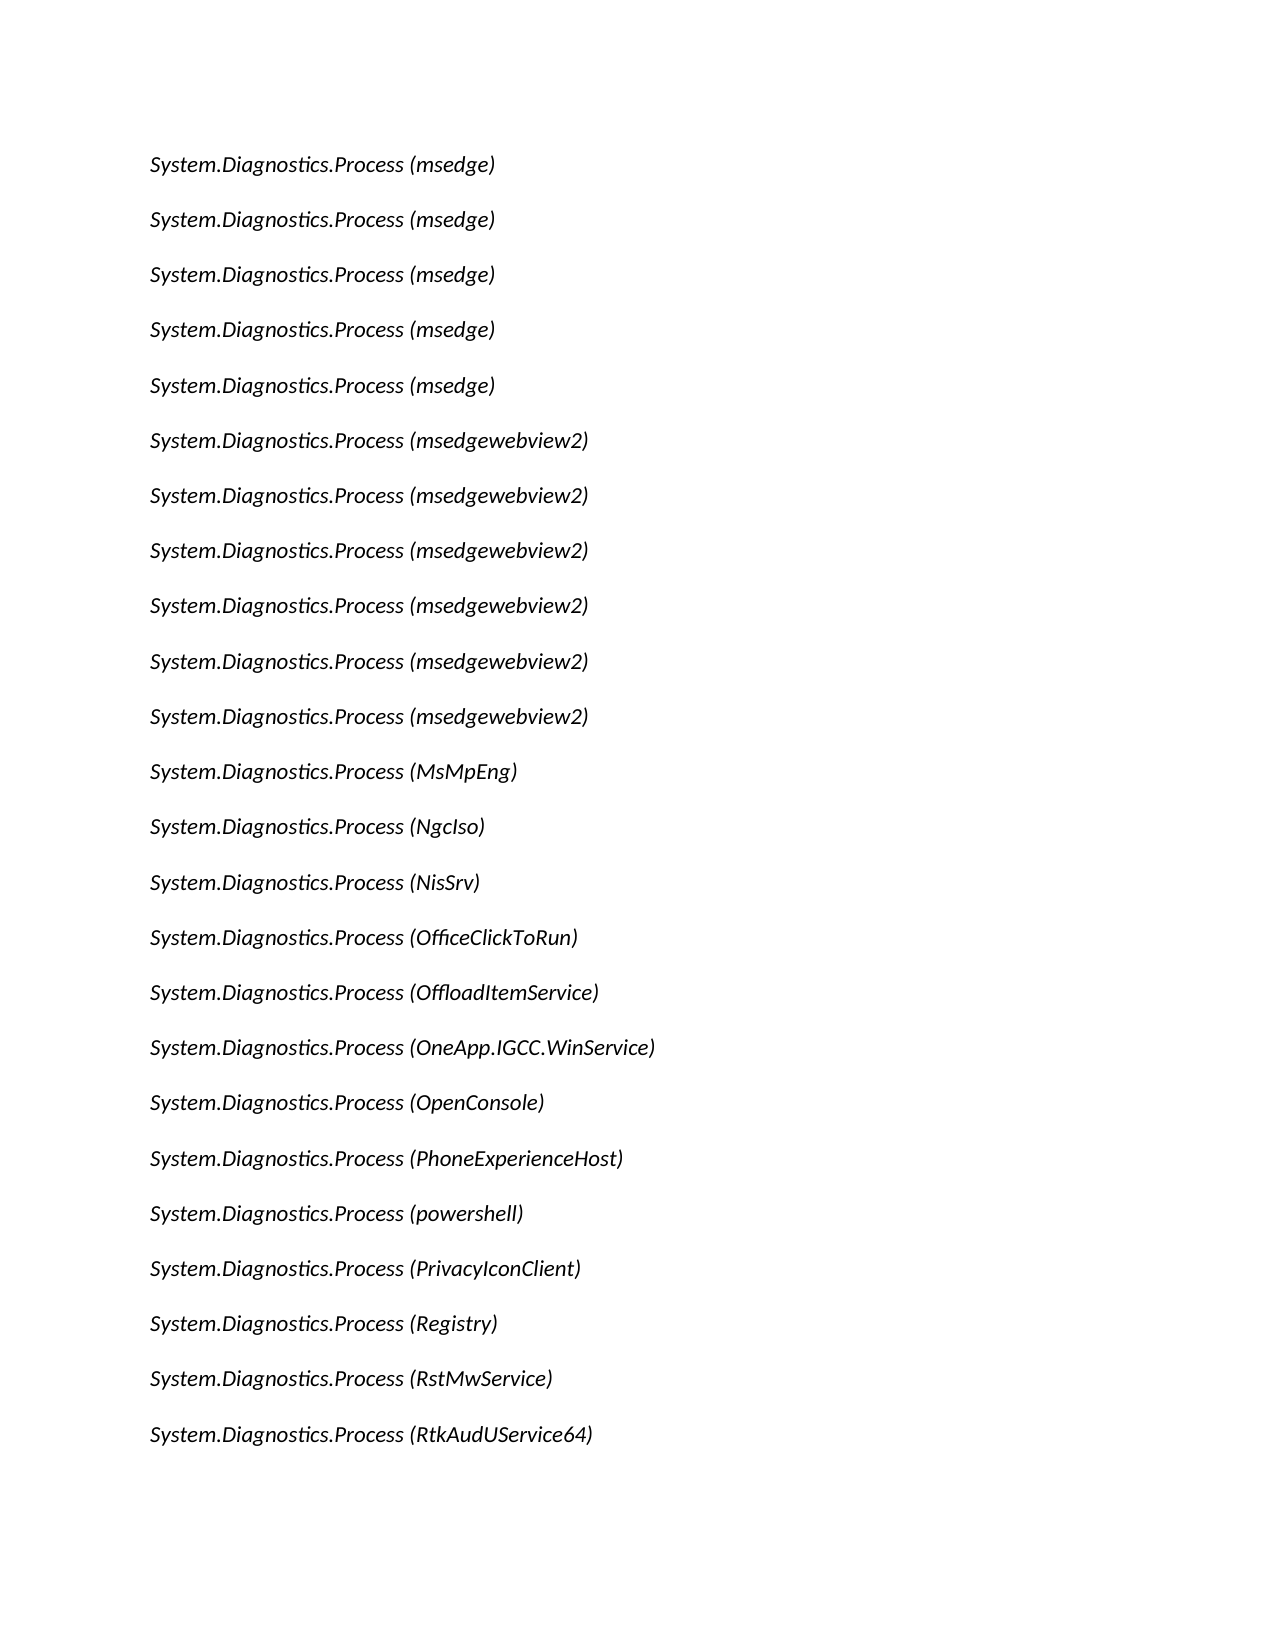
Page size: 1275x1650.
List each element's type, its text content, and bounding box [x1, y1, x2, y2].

text System.Diagnostics.Process (OneApp.IGCC.WinService) [150, 1033, 1125, 1061]
text System.Diagnostics.Process (Registry) [150, 1309, 1125, 1337]
text System.Diagnostics.Process (msedge) [150, 316, 1125, 344]
text System.Diagnostics.Process (msedgewebview2) [150, 536, 1125, 564]
text System.Diagnostics.Process (msedgewebview2) [150, 426, 1125, 454]
text System.Diagnostics.Process (powershell) [150, 1199, 1125, 1227]
text System.Diagnostics.Process (msedge) [150, 371, 1125, 399]
text System.Diagnostics.Process (MsMpEng) [150, 757, 1125, 785]
text System.Diagnostics.Process (OffloadItemService) [150, 978, 1125, 1006]
text System.Diagnostics.Process (msedge) [150, 205, 1125, 233]
text System.Diagnostics.Process (OfficeClickToRun) [150, 923, 1125, 951]
text System.Diagnostics.Process (msedge) [150, 260, 1125, 288]
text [150, 1420, 1125, 1448]
text System.Diagnostics.Process (PrivacyIconClient) [150, 1254, 1125, 1282]
text System.Diagnostics.Process (NgcIso) [150, 812, 1125, 841]
text System.Diagnostics.Process (NisSrv) [150, 868, 1125, 896]
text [150, 150, 1125, 178]
text System.Diagnostics.Process (msedgewebview2) [150, 647, 1125, 675]
text System.Diagnostics.Process (PhoneExperienceHost) [150, 1144, 1125, 1172]
text System.Diagnostics.Process (OpenConsole) [150, 1088, 1125, 1117]
text System.Diagnostics.Process (RstMwService) [150, 1364, 1125, 1393]
text System.Diagnostics.Process (msedgewebview2) [150, 592, 1125, 620]
text System.Diagnostics.Process (msedgewebview2) [150, 702, 1125, 730]
text System.Diagnostics.Process (msedgewebview2) [150, 481, 1125, 509]
